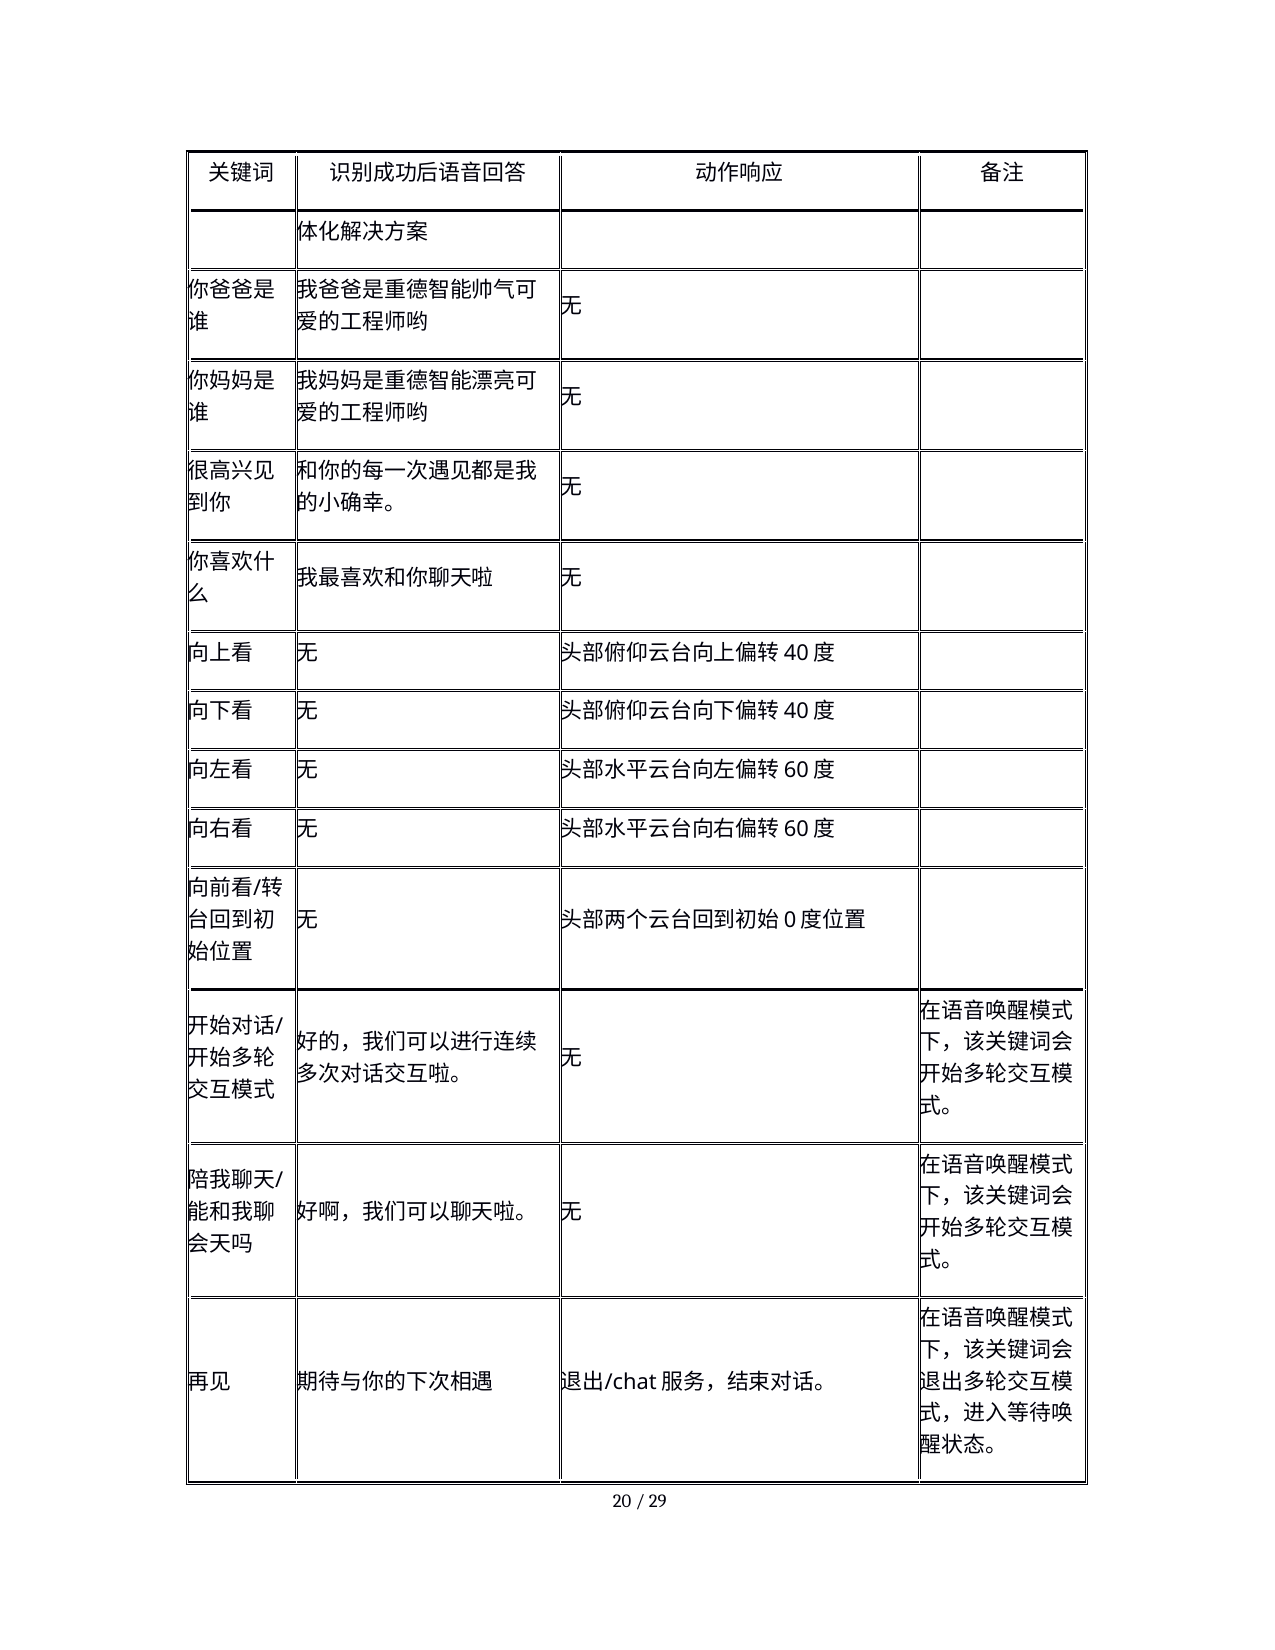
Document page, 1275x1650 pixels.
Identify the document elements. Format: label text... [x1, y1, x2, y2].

table_cell [921, 539, 1085, 630]
table_cell 在语音唤醒模式下，该关键词会退出多轮交互模式，进入等待唤醒状态。 [920, 1296, 1086, 1481]
table_cell 你妈妈是谁 [189, 358, 295, 449]
table_header 备注 [920, 153, 1085, 209]
table_cell [920, 268, 1086, 358]
table_cell [920, 689, 1086, 748]
table_cell [920, 449, 1086, 539]
table_cell 期待与你的下次相遇 [297, 1299, 561, 1481]
table_cell 向下看 [187, 689, 297, 748]
table_cell 陪我聊天/能和我聊会天吗 [187, 1142, 297, 1296]
table_cell 向上看 [187, 630, 297, 689]
table_cell 头部两个云台回到初始0度位置 [562, 869, 918, 988]
table_cell 你爸爸是谁 [187, 268, 297, 358]
table_cell 无 [562, 543, 918, 630]
table_cell 和你的每一次遇见都是我的小确幸。 [298, 452, 559, 539]
table_cell 好啊，我们可以聊天啦。 [298, 1145, 559, 1296]
table_cell 无 [298, 869, 559, 988]
table_cell 头部水平云台向右偏转60度 [562, 810, 918, 866]
table_cell [921, 358, 1085, 449]
table_cell 向右看 [187, 807, 297, 866]
table_cell 介绍一下重德智能/介绍重德智能 [189, 209, 295, 268]
table_cell 再见 [187, 1296, 297, 1481]
table_cell 无 [298, 633, 559, 689]
table_cell 在语音唤醒模式下，该关键词会开始多轮交互模式。 [920, 1142, 1086, 1296]
table_cell 无 [562, 362, 918, 449]
table_cell 头部水平云台向左偏转60度 [562, 751, 918, 807]
table_cell 我最喜欢和你聊天啦 [298, 543, 559, 630]
table_cell [920, 748, 1086, 807]
table_header 关键词 [189, 153, 297, 209]
table_cell 无 [562, 1145, 918, 1296]
table_cell 头部俯仰云台向下偏转40度 [562, 692, 918, 748]
table_cell 头部俯仰云台向上偏转40度 [562, 633, 918, 689]
table_cell 我妈妈是重德智能漂亮可爱的工程师哟 [298, 362, 559, 449]
table_cell [920, 866, 1086, 988]
table_cell [921, 209, 1085, 268]
table_cell [920, 630, 1086, 689]
table_cell 无 [562, 991, 918, 1142]
table_cell 无 [298, 751, 559, 807]
table_cell 你喜欢什么 [189, 539, 295, 630]
table_cell 向左看 [187, 748, 297, 807]
table_cell [920, 807, 1086, 866]
table_cell 无 [562, 212, 918, 268]
table_cell 我爸爸是重德智能帅气可爱的工程师哟 [298, 271, 559, 358]
table_cell 退出/chat服务，结束对话。 [561, 1299, 919, 1481]
table_cell 无 [298, 810, 559, 866]
table_cell 在语音唤醒模式下，该关键词会开始多轮交互模式。 [921, 988, 1086, 1142]
table_cell 无 [562, 271, 918, 358]
table_header 动作响应 [561, 153, 919, 209]
table_cell 向前看/转台回到初始位置 [187, 866, 297, 988]
table_header 识别成功后语音回答 [297, 153, 561, 209]
table_cell 无 [562, 452, 918, 539]
table_cell 开始对话/开始多轮交互模式 [187, 988, 295, 1142]
table_cell 好的，我们可以进行连续多次对话交互啦。 [298, 991, 559, 1142]
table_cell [298, 212, 559, 268]
table_cell 无 [298, 692, 559, 748]
table_cell 很高兴见到你 [187, 449, 297, 539]
